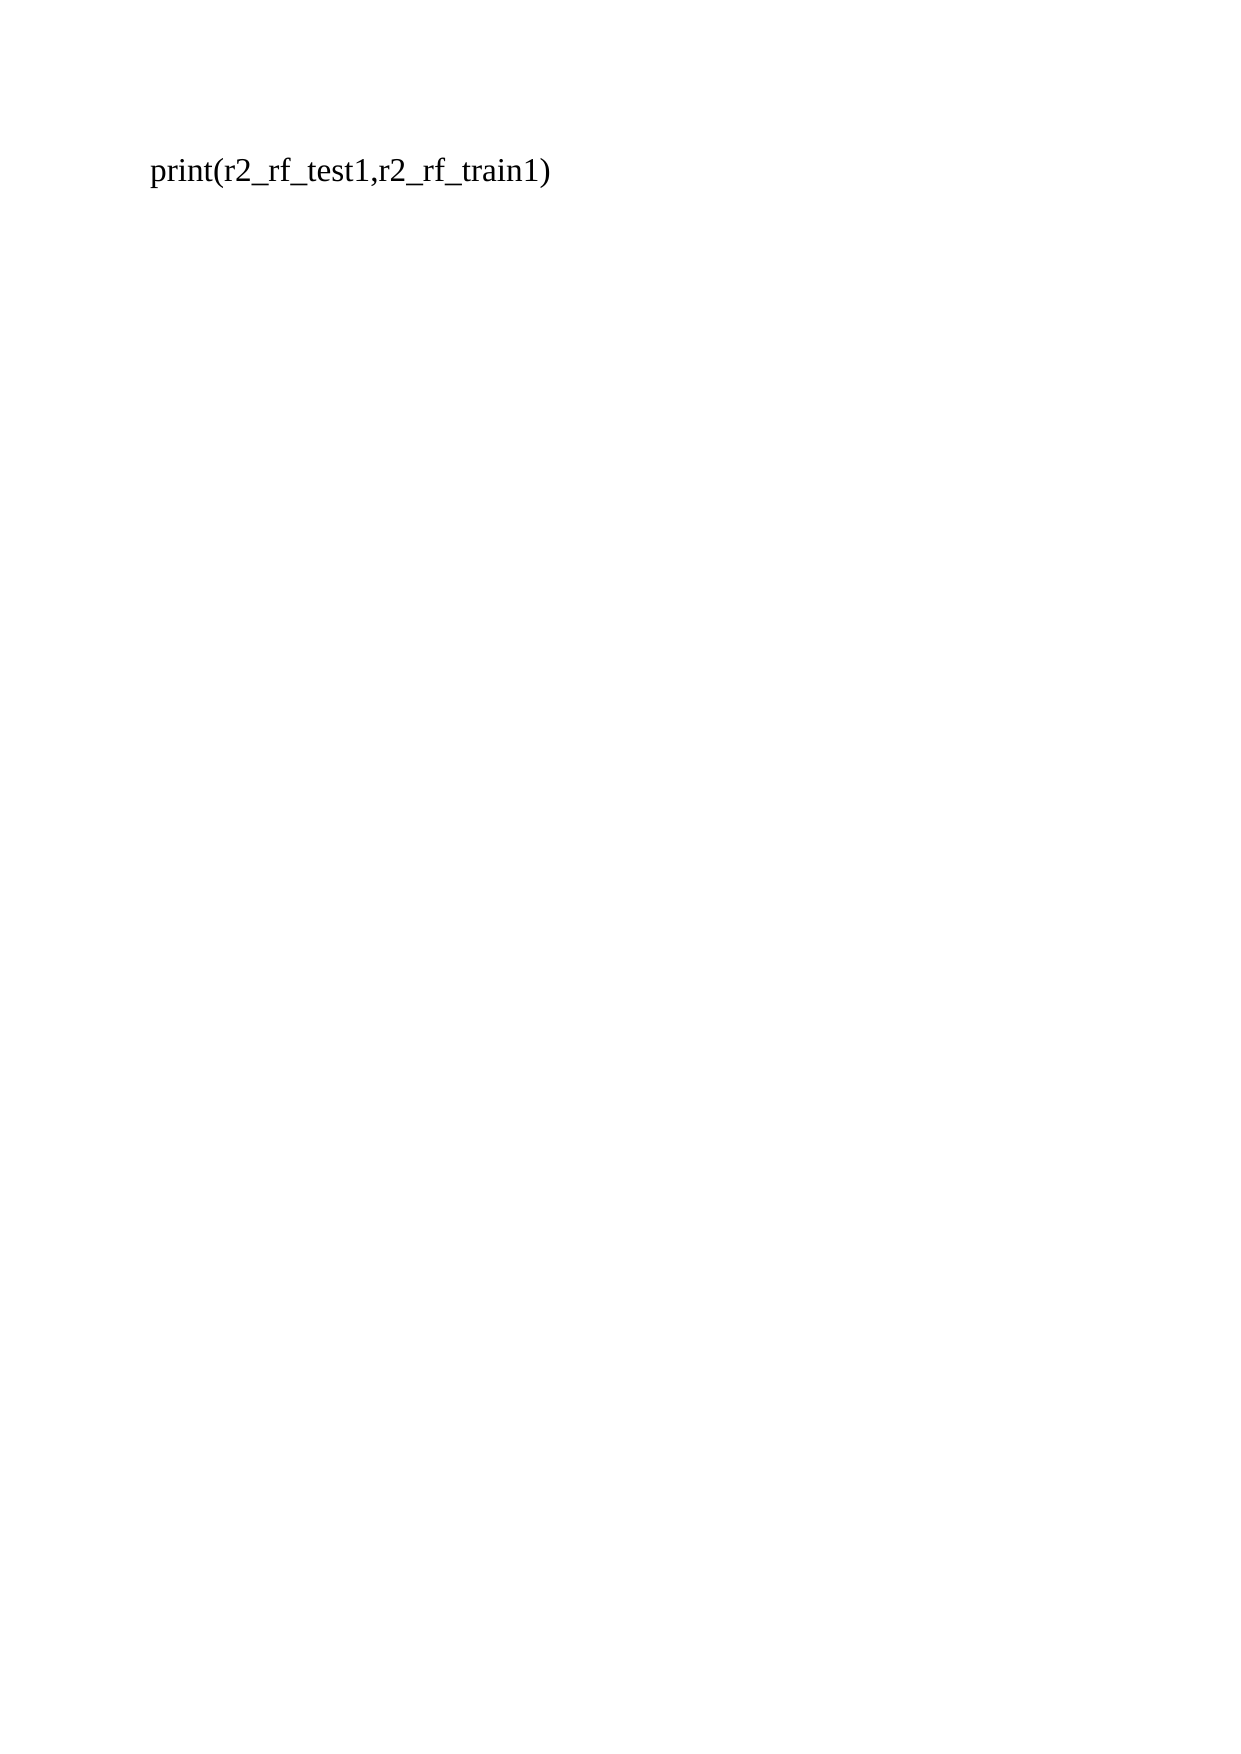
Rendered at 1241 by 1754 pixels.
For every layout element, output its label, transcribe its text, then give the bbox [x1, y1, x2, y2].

text print(r2_rf_test1,r2_rf_train1) [150, 150, 1090, 188]
